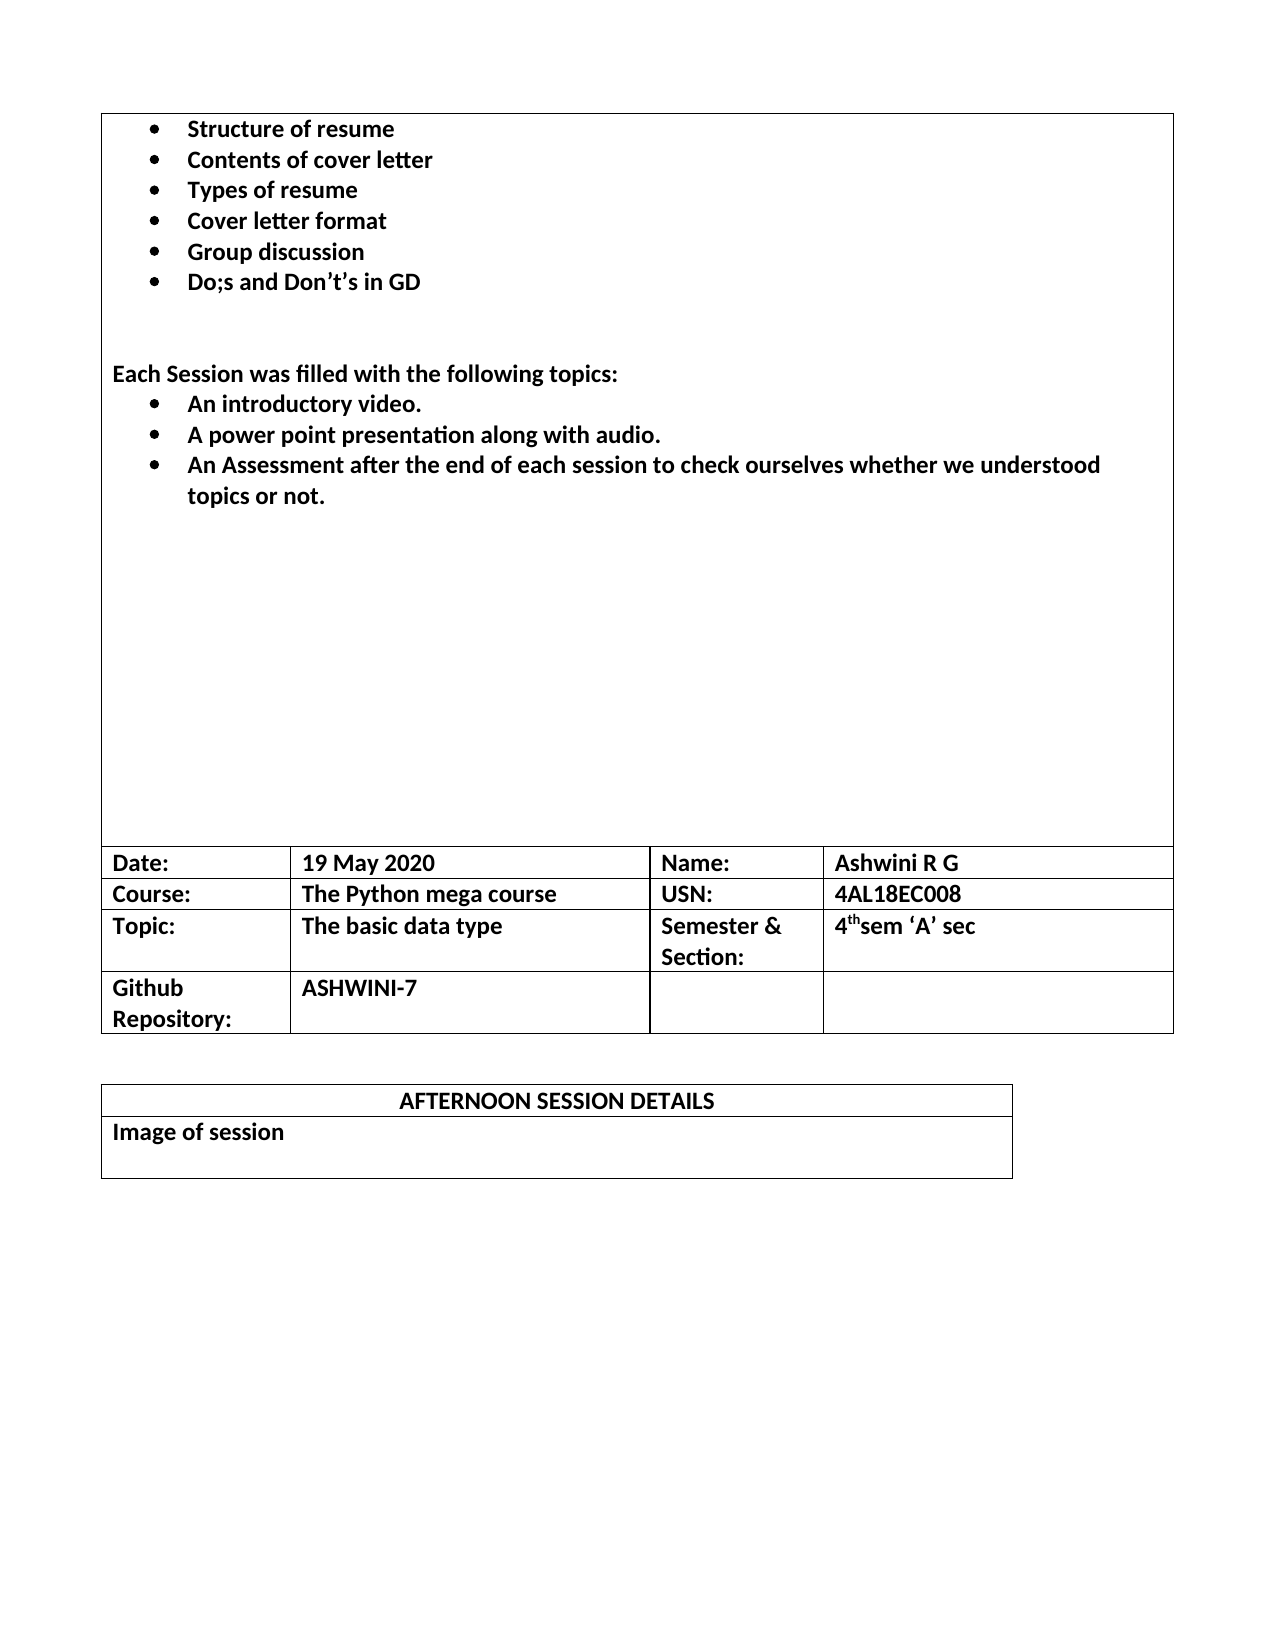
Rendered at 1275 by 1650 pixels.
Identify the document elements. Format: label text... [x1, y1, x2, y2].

table_header AFTERNOON SESSION DETAILS [102, 1085, 1012, 1116]
table_cell [824, 972, 1173, 1033]
table_cell Github Repository: [102, 972, 290, 1033]
table_cell Date: [102, 847, 290, 878]
table_cell 4thsem ‘A’ sec [824, 910, 1173, 971]
table_cell 4AL18EC008 [824, 879, 1173, 909]
table_cell ASHWINI-7 [291, 972, 649, 1033]
table_cell Image of session [102, 1117, 1012, 1178]
table_cell The Python mega course [291, 879, 649, 909]
table_cell Name: [651, 847, 823, 878]
table_cell The basic data type [291, 910, 649, 971]
table_cell [651, 972, 823, 1033]
table_cell Ashwini R G [824, 847, 1173, 878]
table_cell 19 May 2020 [291, 847, 649, 878]
table_cell Semester & Section: [651, 910, 823, 971]
table_cell Course: [102, 879, 290, 909]
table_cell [102, 114, 1173, 846]
table_cell USN: [651, 879, 823, 909]
table_cell Topic: [102, 910, 290, 971]
